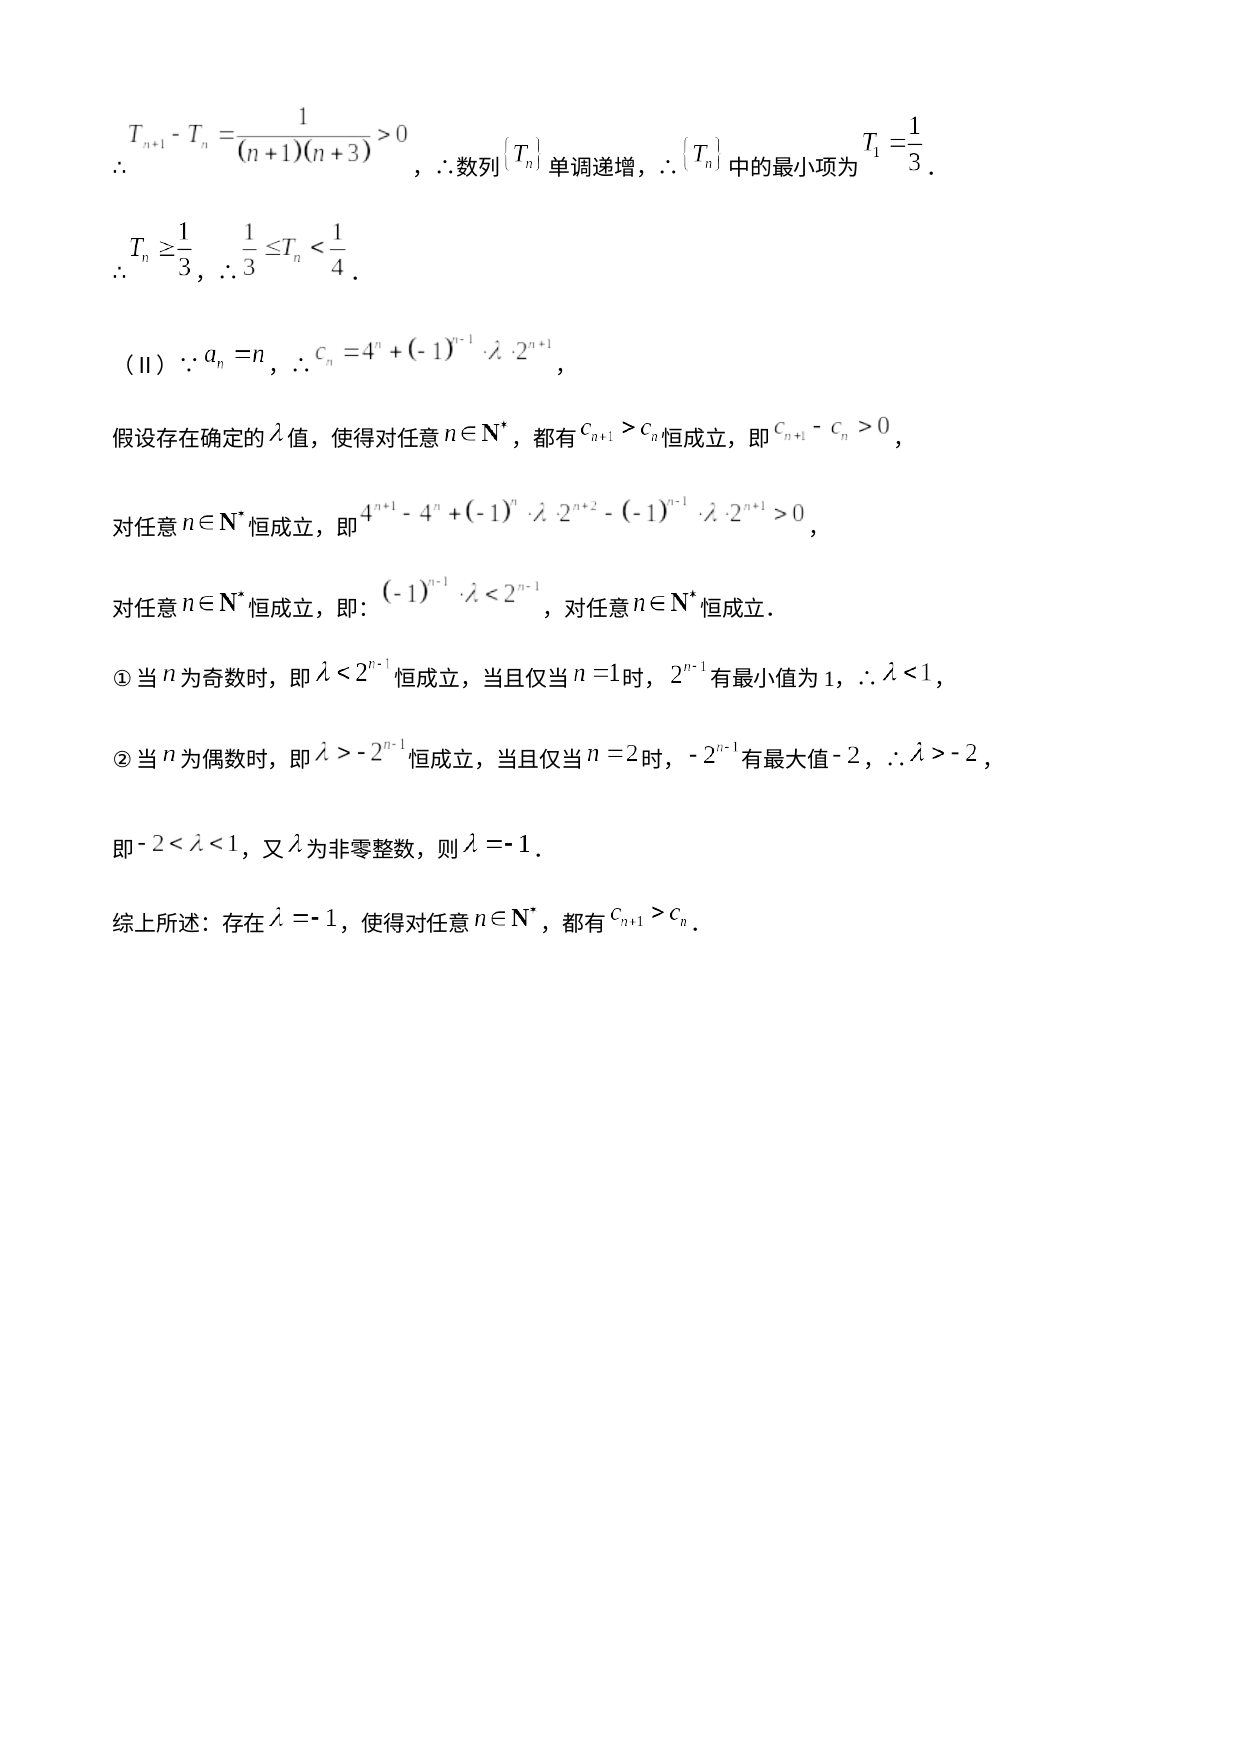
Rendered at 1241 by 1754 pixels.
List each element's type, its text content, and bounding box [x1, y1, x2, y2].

text 对任意恒成立，即， [112, 490, 1128, 555]
text ∴，∴数列单调递增，∴中的最小项为． [112, 102, 1128, 199]
text ②当为偶数时，即恒成立，当且仅当时，有最大值，∴， [112, 733, 1128, 798]
text 即，又为非零整数，则． [112, 813, 1128, 878]
text 综上所述：存在，使得对任意，都有． [112, 894, 1128, 959]
text 对任意恒成立，即：，对任意恒成立． [112, 571, 1128, 636]
text 假设存在确定的值，使得对任意，都有恒成立，即， [112, 409, 1128, 474]
text ①当为奇数时，即恒成立，当且仅当时，有最小值为1，∴， [112, 652, 1128, 717]
text （Ⅱ）∵，∴， [112, 328, 1128, 393]
text ∴，∴． [112, 215, 1128, 313]
